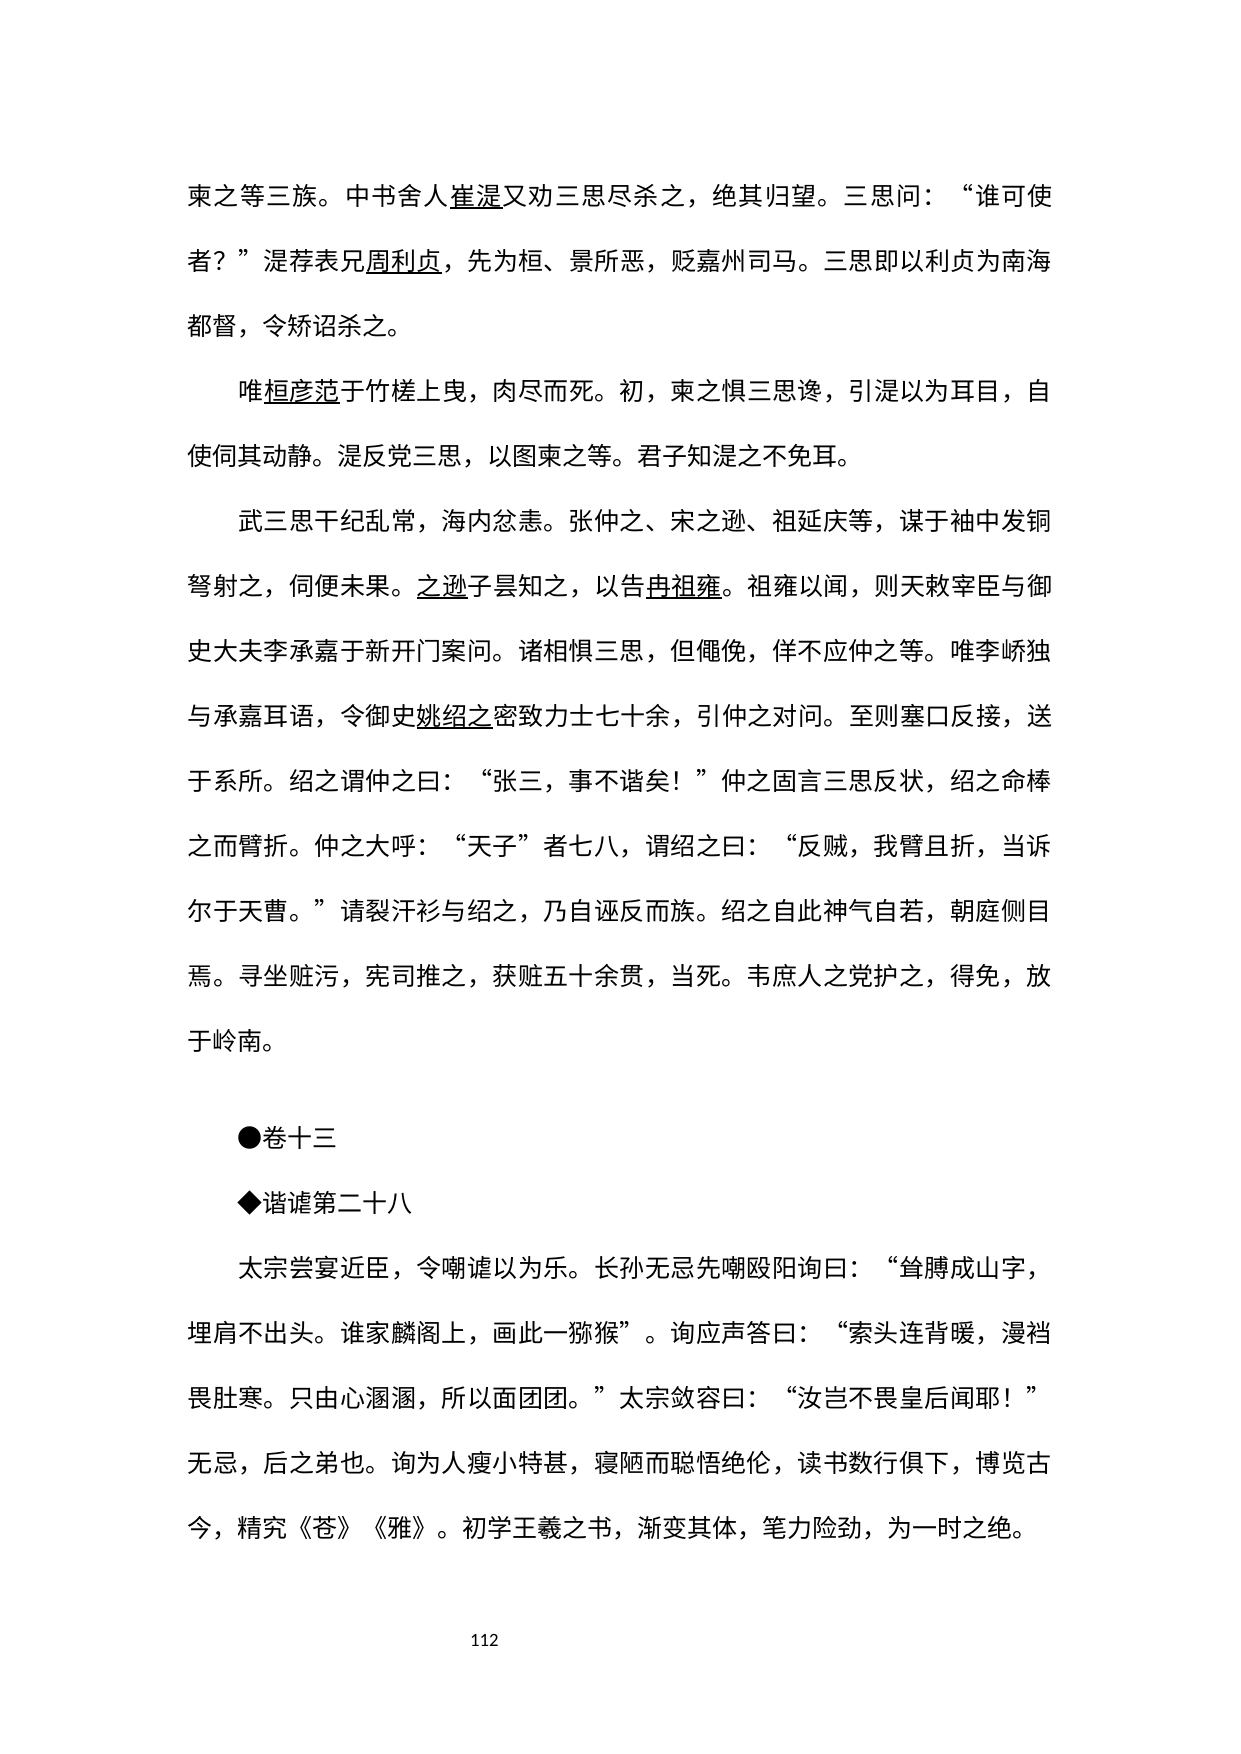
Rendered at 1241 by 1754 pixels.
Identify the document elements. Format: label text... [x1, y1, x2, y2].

text ●卷十三 [187, 1104, 1053, 1169]
text ◆谐谑第二十八 [187, 1169, 1053, 1234]
text 太宗尝宴近臣，令嘲谑以为乐。长孙无忌先嘲殴阳询曰：“耸膊成山字，埋肩不出头。谁家麟阁上，画此一猕猴”。询应声答曰：“索头连背暖，漫裆畏肚寒。只由心溷溷，所以面团团。”太宗敛容曰：“汝岂不畏皇后闻耶！”无忌，后之弟也。询为人瘦小特甚，寝陋而聪悟绝伦，读书数行俱下，博览古今，精究《苍》《雅》。初学王羲之书，渐变其体，笔力险劲，为一时之绝。 [187, 1234, 1053, 1559]
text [187, 162, 1053, 357]
text 武三思干纪乱常，海内忿恚。张仲之、宋之逊、祖延庆等，谋于袖中发铜弩射之，伺便未果。之逊子昙知之，以告冉祖雍。祖雍以闻，则天敕宰臣与御史大夫李承嘉于新开门案问。诸相惧三思，但僶俛，佯不应仲之等。唯李峤独与承嘉耳语，令御史姚绍之密致力士七十余，引仲之对问。至则塞口反接，送于系所。绍之谓仲之曰：“张三，事不谐矣！”仲之固言三思反状，绍之命棒之而臂折。仲之大呼：“天子”者七八，谓绍之曰：“反贼，我臂且折，当诉尔于天曹。”请裂汗衫与绍之，乃自诬反而族。绍之自此神气自若，朝庭侧目焉。寻坐赃污，宪司推之，获赃五十余贯，当死。韦庶人之党护之，得免，放于岭南。 [187, 487, 1053, 1072]
text 唯桓彦范于竹槎上曳，肉尽而死。初，柬之惧三思谗，引湜以为耳目，自使伺其动静。湜反党三思，以图柬之等。君子知湜之不免耳。 [187, 357, 1053, 487]
